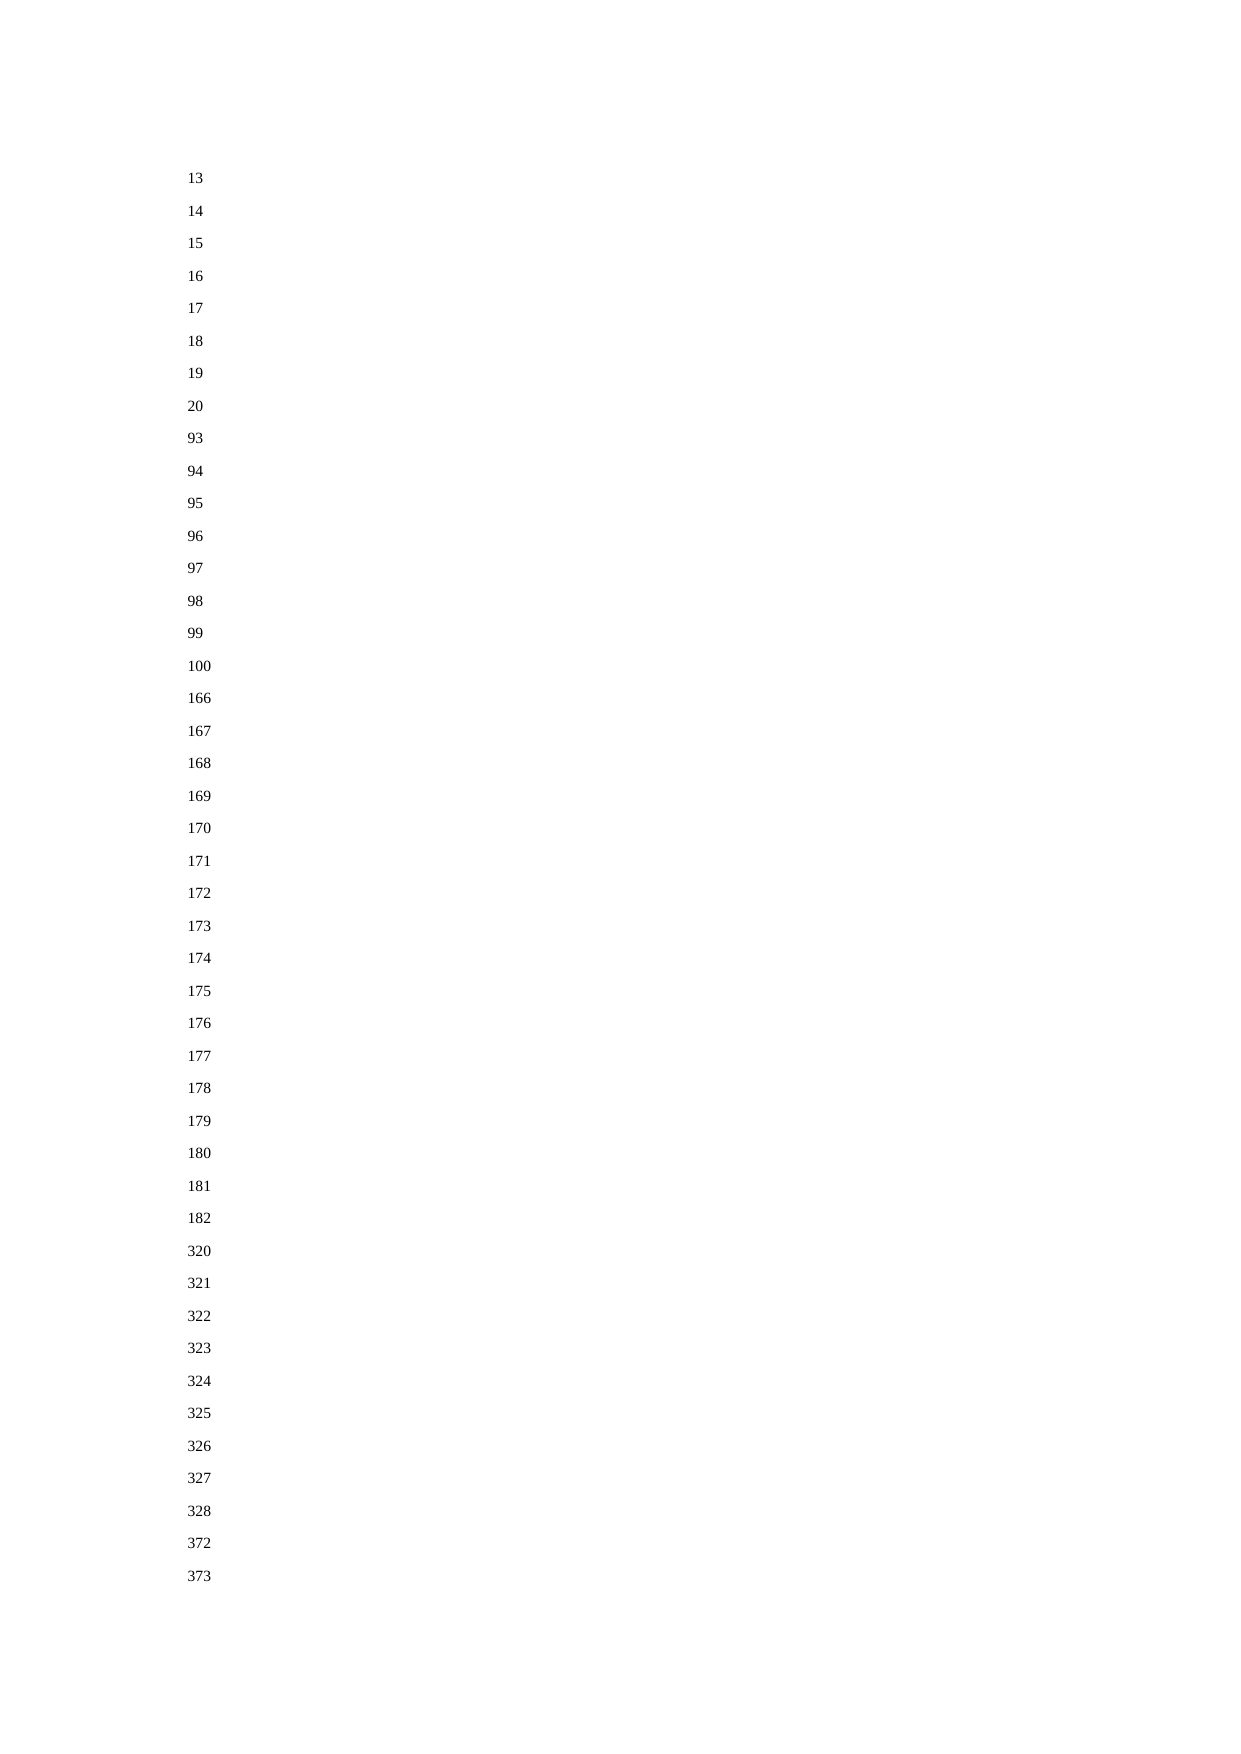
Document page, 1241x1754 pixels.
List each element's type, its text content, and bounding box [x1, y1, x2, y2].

text 19 [187, 357, 1053, 389]
text 167 [187, 714, 1053, 747]
text 320 [187, 1234, 1053, 1267]
text 99 [187, 617, 1053, 649]
text 14 [187, 194, 1053, 227]
text 373 [187, 1559, 1053, 1592]
text 98 [187, 584, 1053, 617]
text 171 [187, 844, 1053, 877]
text 177 [187, 1039, 1053, 1072]
text 93 [187, 422, 1053, 454]
text 94 [187, 454, 1053, 487]
text 181 [187, 1169, 1053, 1202]
text 174 [187, 942, 1053, 974]
text 327 [187, 1462, 1053, 1494]
text 175 [187, 974, 1053, 1007]
text 328 [187, 1494, 1053, 1527]
text 97 [187, 552, 1053, 584]
text 322 [187, 1299, 1053, 1332]
text 168 [187, 747, 1053, 779]
text 178 [187, 1072, 1053, 1104]
text 173 [187, 909, 1053, 942]
text 95 [187, 487, 1053, 519]
text 100 [187, 649, 1053, 682]
text 18 [187, 324, 1053, 357]
text 170 [187, 812, 1053, 844]
text 166 [187, 682, 1053, 714]
text 13 [187, 162, 1053, 194]
text 169 [187, 779, 1053, 812]
text 176 [187, 1007, 1053, 1039]
text 180 [187, 1137, 1053, 1169]
text 17 [187, 292, 1053, 324]
text 20 [187, 389, 1053, 422]
text 179 [187, 1104, 1053, 1137]
text 172 [187, 877, 1053, 909]
text 15 [187, 227, 1053, 259]
text 325 [187, 1397, 1053, 1429]
text 321 [187, 1267, 1053, 1299]
text 324 [187, 1364, 1053, 1397]
text 323 [187, 1332, 1053, 1364]
text 326 [187, 1429, 1053, 1462]
text 96 [187, 519, 1053, 552]
text 372 [187, 1527, 1053, 1559]
text 16 [187, 259, 1053, 292]
text 182 [187, 1202, 1053, 1234]
